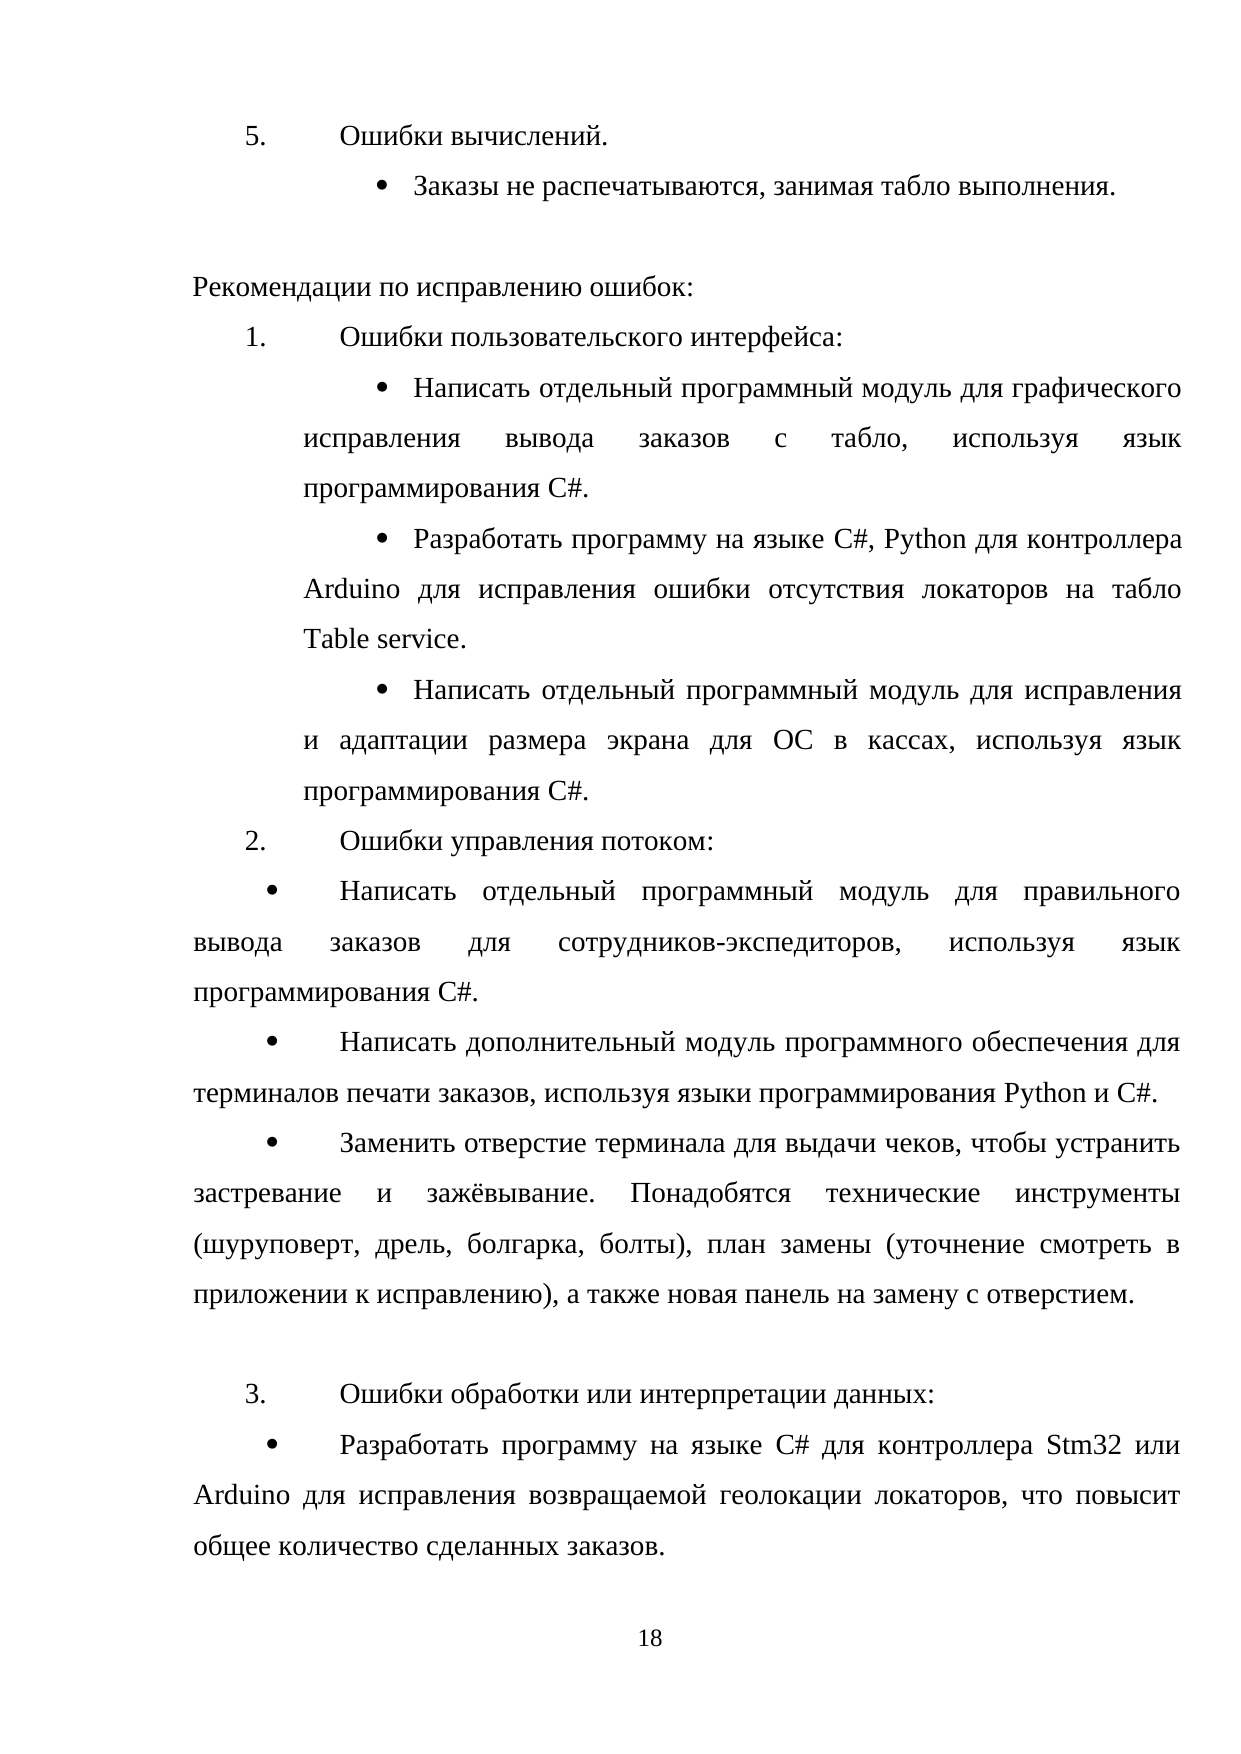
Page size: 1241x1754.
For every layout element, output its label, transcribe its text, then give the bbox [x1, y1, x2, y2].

list Написать отдельный программный модуль для графического исправления вывода заказов с табло, используя язык программирования C#. [303, 370, 1182, 504]
list Ошибки управления потоком: [244, 823, 1181, 856]
list Ошибки обработки или интерпретации данных: [244, 1377, 1182, 1410]
list Ошибки вычислений. [244, 118, 1182, 152]
list Написать дополнительный модуль программного обеспечения для терминалов печати заказов, используя языки программирования Python и C#. [193, 1024, 1181, 1108]
text Рекомендации по исправлению ошибок: [118, 269, 1182, 303]
list Ошибки пользовательского интерфейса: [244, 319, 1182, 353]
list Написать отдельный программный модуль для исправления и адаптации размера экрана для ОС в кассах, используя язык программирования C#. [303, 672, 1182, 806]
list Написать отдельный программный модуль для правильного вывода заказов для сотрудников-экспедиторов, используя язык программирования C#. [193, 873, 1181, 1007]
list Разработать программу на языке C#, Python для контроллера Arduino для исправления ошибки отсутствия локаторов на табло Table service. [303, 521, 1182, 655]
list Разработать программу на языке С# для контроллера Stm32 или Arduino для исправления возвращаемой геолокации локаторов, что повысит общее количество сделанных заказов. [193, 1427, 1181, 1561]
list Заменить отверстие терминала для выдачи чеков, чтобы устранить застревание и зажёвывание. Понадобятся технические инструменты (шуруповерт, дрель, болгарка, болты), план замены (уточнение смотреть в приложении к исправлению), а также новая панель на замену с отверстием. [193, 1125, 1181, 1309]
list Заказы не распечатываются, занимая табло выполнения. [339, 168, 1182, 202]
